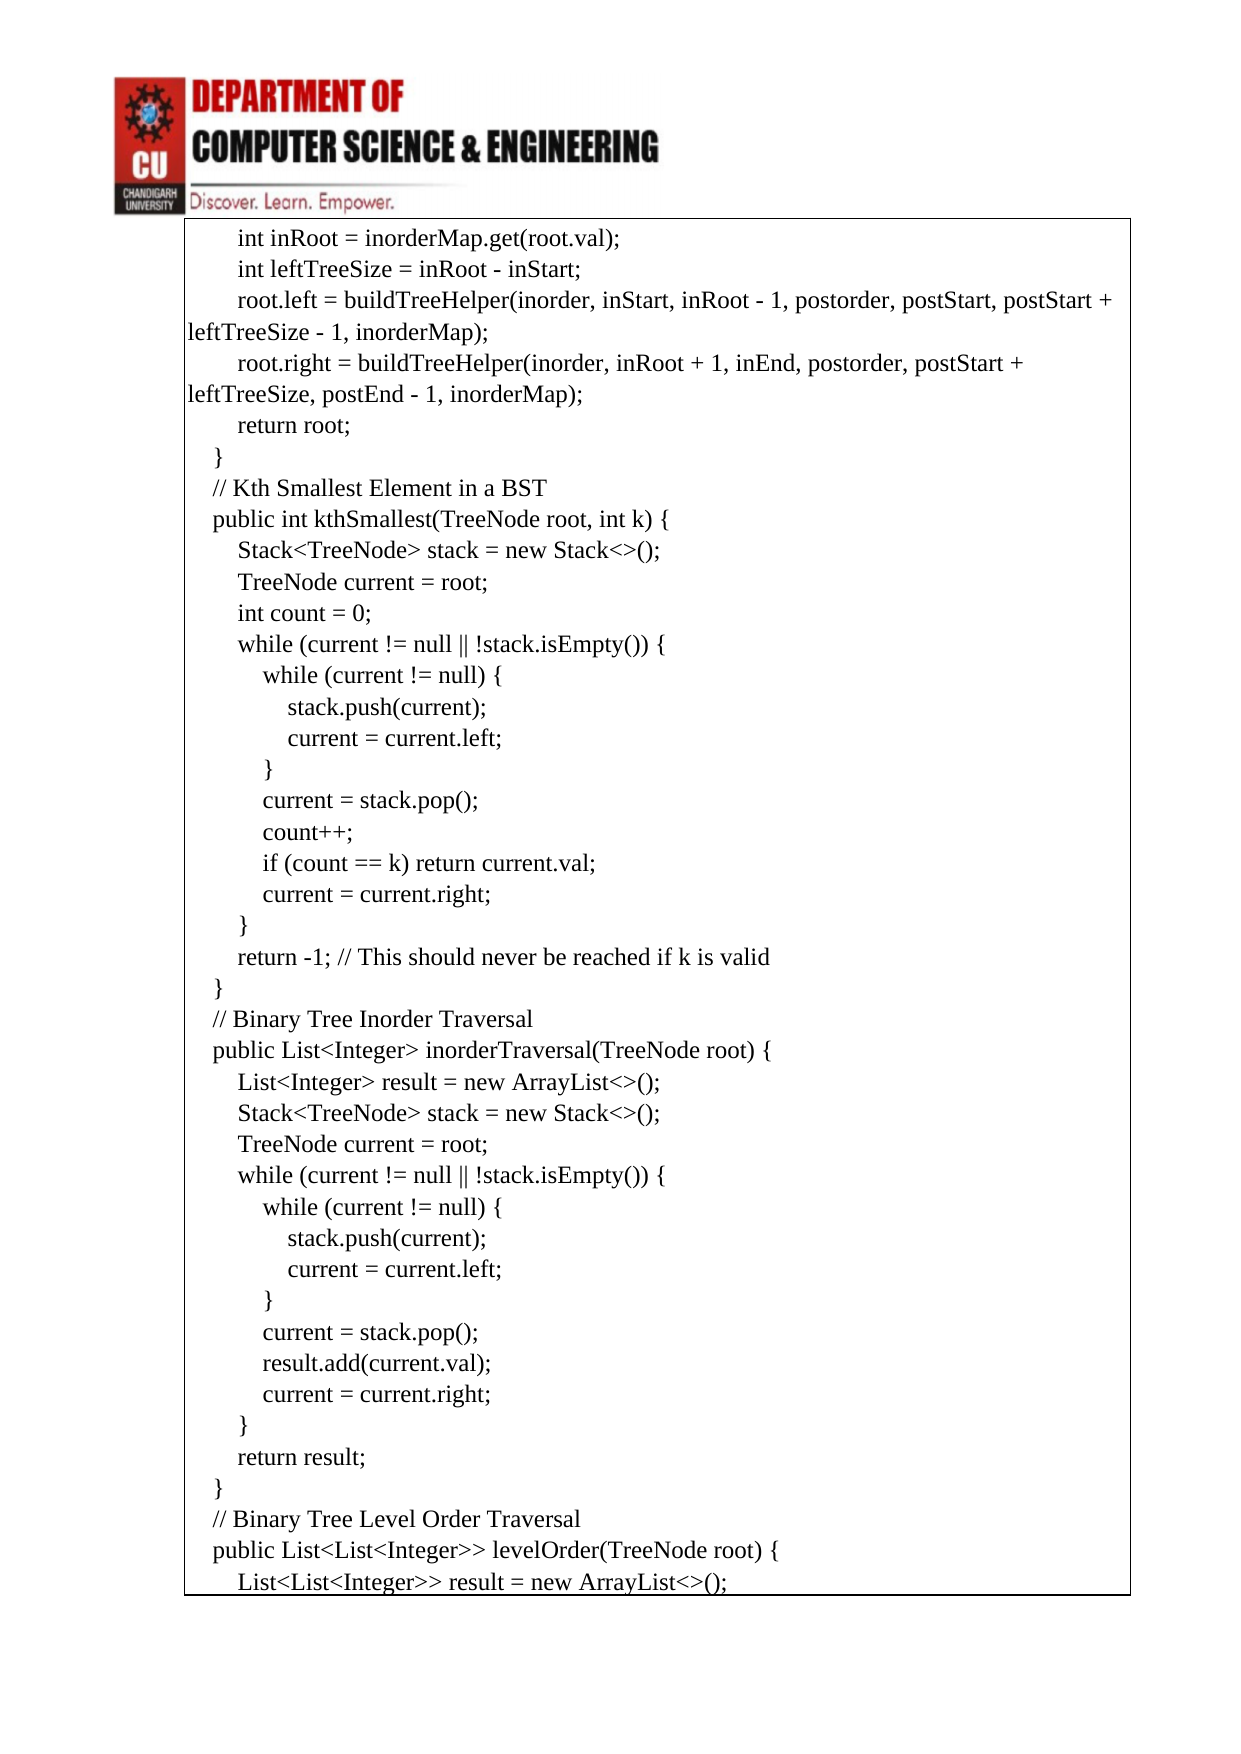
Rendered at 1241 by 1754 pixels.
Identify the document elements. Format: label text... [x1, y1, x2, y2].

text return -1; // This should never be reached if k is valid [185, 936, 1130, 967]
text // Binary Tree Inorder Traversal [185, 999, 1130, 1030]
text } [185, 436, 1130, 467]
text Stack<TreeNode> stack = new Stack<>(); [185, 530, 1130, 561]
text TreeNode current = root; [185, 1124, 1130, 1155]
text current = stack.pop(); [185, 780, 1130, 811]
text current = current.right; [185, 1374, 1130, 1405]
text stack.push(current); [185, 1217, 1130, 1249]
picture [112, 73, 667, 218]
text public List<Integer> inorderTraversal(TreeNode root) { [185, 1030, 1130, 1061]
text stack.push(current); [185, 686, 1130, 717]
text } [185, 749, 1130, 780]
text } [185, 1280, 1130, 1311]
text if (count == k) return current.val; [185, 842, 1130, 874]
text result.add(current.val); [185, 1342, 1130, 1374]
text } [185, 905, 1130, 936]
text public int kthSmallest(TreeNode root, int k) { [185, 499, 1130, 530]
text while (current != null) { [185, 655, 1130, 686]
text } [185, 1467, 1130, 1499]
text // Kth Smallest Element in a BST [185, 467, 1130, 499]
text current = stack.pop(); [185, 1311, 1130, 1342]
text current = current.right; [185, 874, 1130, 905]
text int leftTreeSize = inRoot - inStart; [185, 249, 1130, 280]
text // Binary Tree Level Order Traversal [185, 1499, 1130, 1530]
text current = current.left; [185, 717, 1130, 749]
text List<Integer> result = new ArrayList<>(); [185, 1061, 1130, 1092]
text while (current != null || !stack.isEmpty()) { [185, 624, 1130, 655]
text root.right = buildTreeHelper(inorder, inRoot + 1, inEnd, postorder, postStart + leftTreeSize, postEnd - 1, inorderMap); [185, 342, 1130, 405]
text int count = 0; [185, 592, 1130, 624]
text int inRoot = inorderMap.get(root.val); [185, 219, 1130, 249]
text while (current != null) { [185, 1186, 1130, 1217]
text List<List<Integer>> result = new ArrayList<>(); [185, 1561, 1130, 1594]
text current = current.left; [185, 1249, 1130, 1280]
text return result; [185, 1436, 1130, 1467]
text count++; [185, 811, 1130, 842]
text root.left = buildTreeHelper(inorder, inStart, inRoot - 1, postorder, postStart, postStart + leftTreeSize - 1, inorderMap); [185, 280, 1130, 342]
text public List<List<Integer>> levelOrder(TreeNode root) { [185, 1530, 1130, 1561]
text } [185, 1405, 1130, 1436]
text while (current != null || !stack.isEmpty()) { [185, 1155, 1130, 1186]
text } [185, 967, 1130, 999]
text Stack<TreeNode> stack = new Stack<>(); [185, 1092, 1130, 1124]
text return root; [185, 405, 1130, 436]
text TreeNode current = root; [185, 561, 1130, 592]
